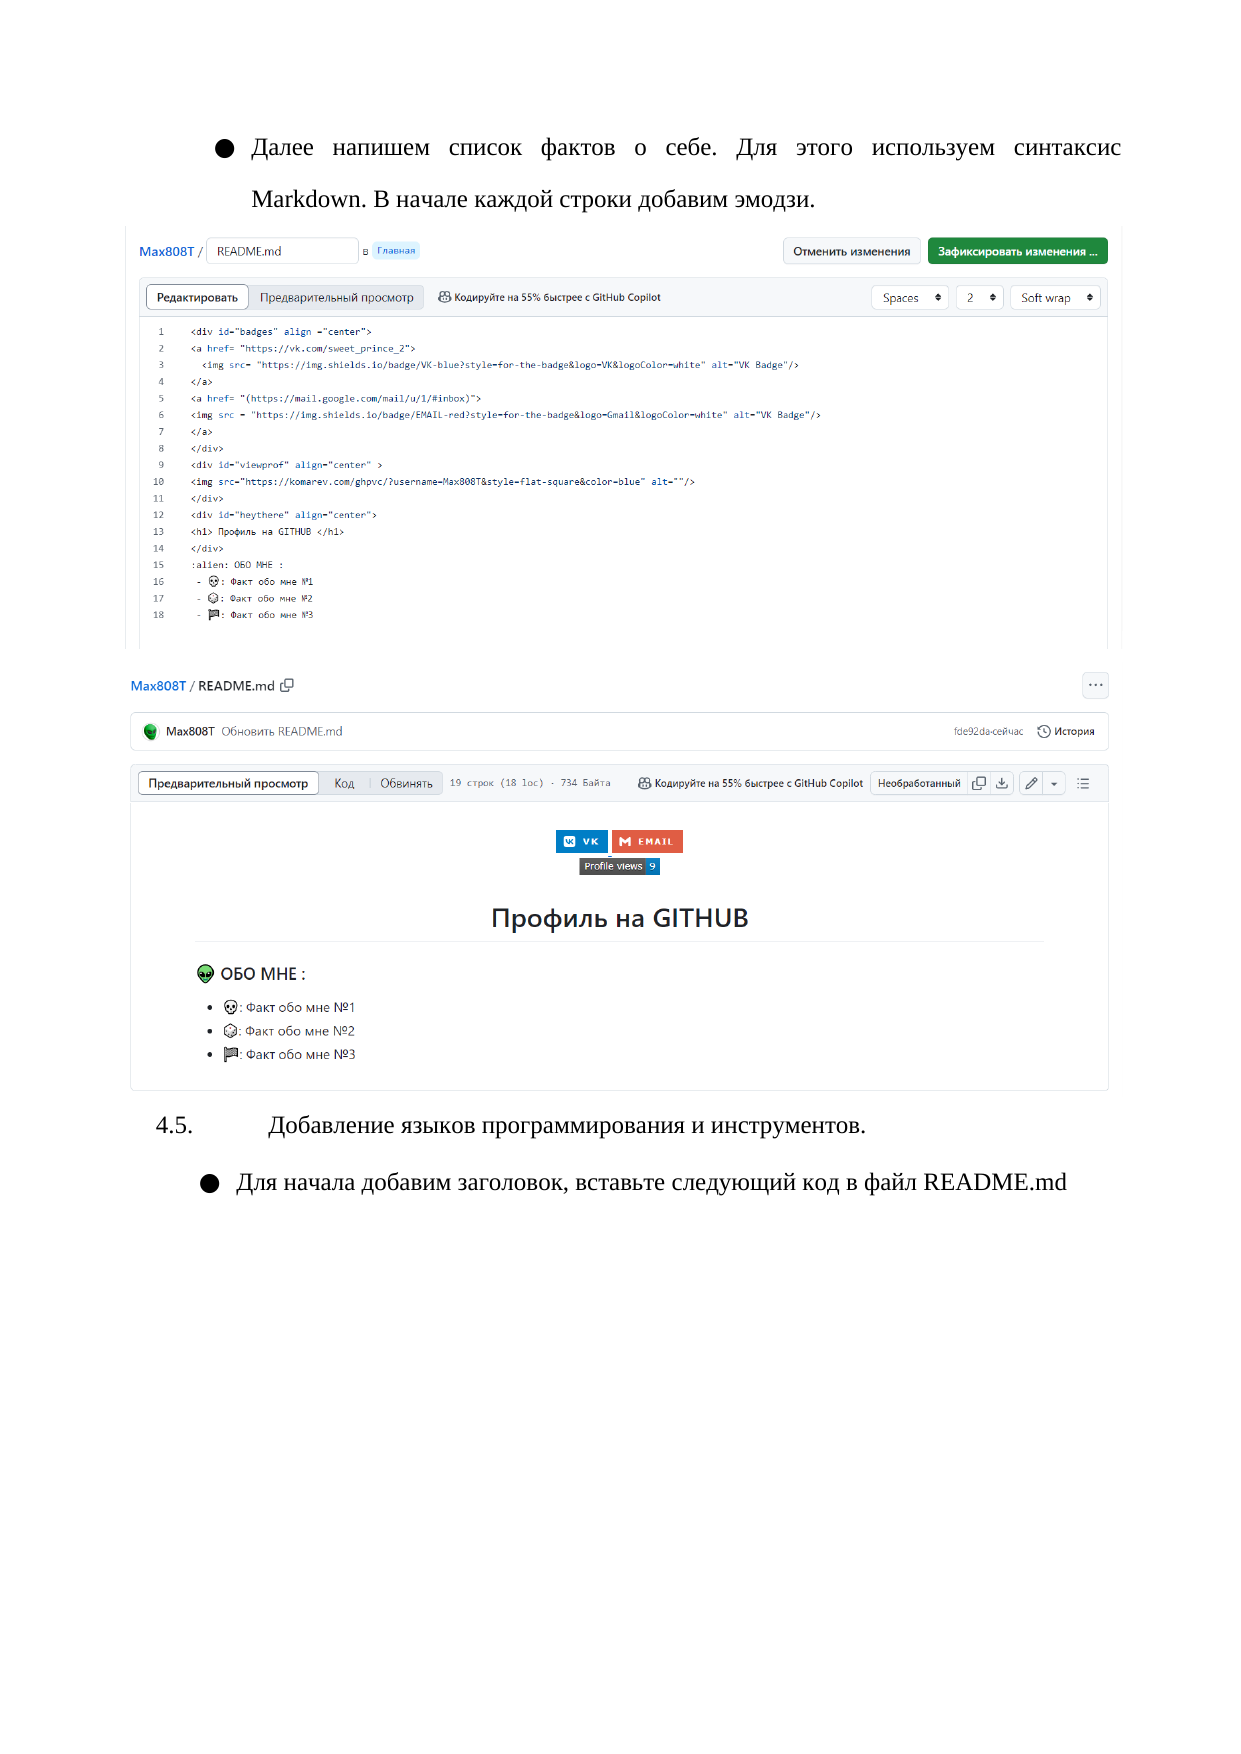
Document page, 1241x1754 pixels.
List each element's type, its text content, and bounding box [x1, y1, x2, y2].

list Добавление языков программирования и инструментов. [156, 1110, 1122, 1139]
picture [118, 226, 1123, 649]
list Для начала добавим заголовок, вставьте следующий код в файл README.md [199, 1153, 1122, 1205]
list Далее напишем список фактов о себе. Для этого используем синтаксис Markdown. В начале каждой строки добавим эмодзи. [213, 118, 1122, 212]
picture [118, 662, 1123, 1097]
